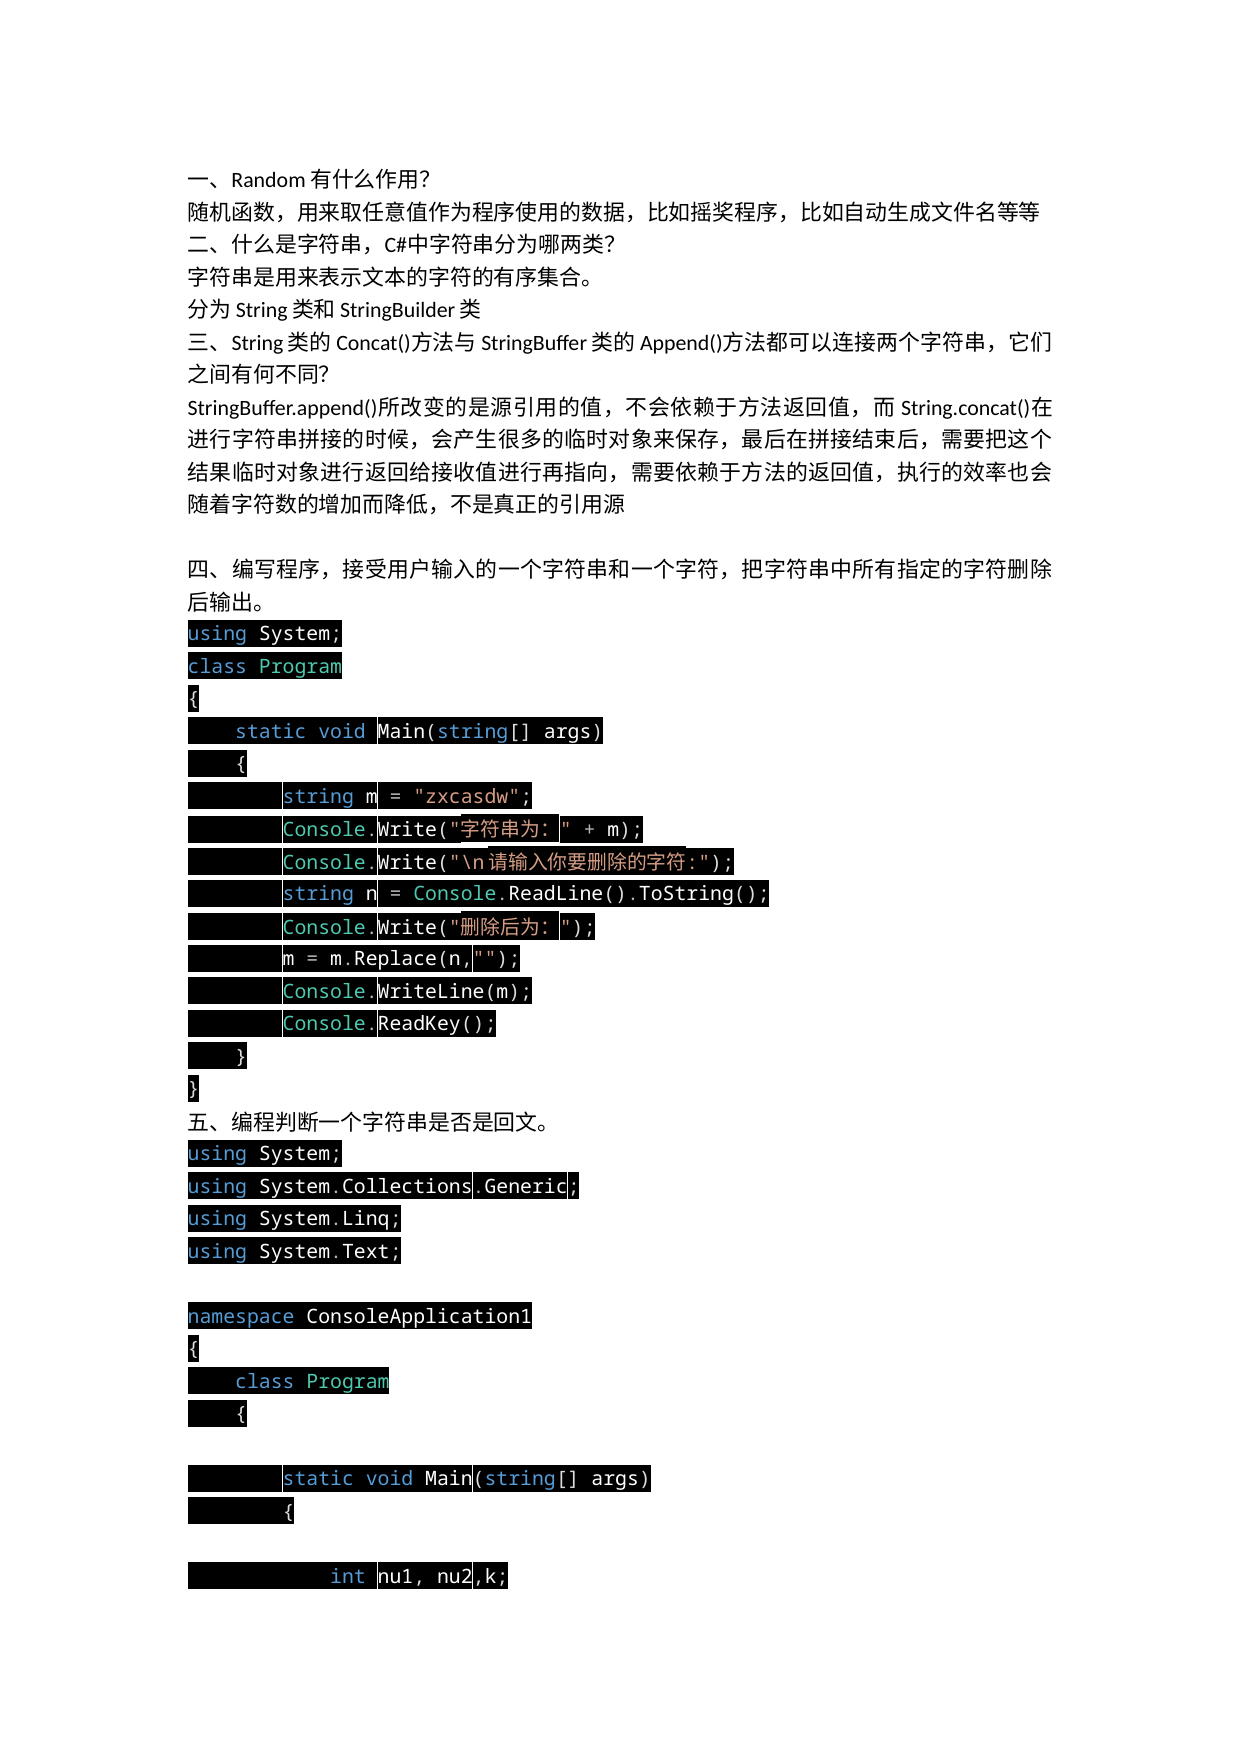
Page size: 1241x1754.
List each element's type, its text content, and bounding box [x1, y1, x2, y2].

text using System.Collections.Generic; [187, 1169, 1053, 1202]
text 一、Random有什么作用？ [187, 162, 1053, 194]
text { [187, 1397, 1053, 1429]
text class Program [187, 1364, 1053, 1397]
text StringBuffer.append()所改变的是源引用的值，不会依赖于方法返回值，而String.concat()在进行字符串拼接的时候，会产生很多的临时对象来保存，最后在拼接结束后，需要把这个结果临时对象进行返回给接收值进行再指向，需要依赖于方法的返回值，执行的效率也会随着字符数的增加而降低，不是真正的引用源 [187, 389, 1053, 519]
text using System.Text; [187, 1234, 1053, 1267]
text 五、编程判断一个字符串是否是回文。 [187, 1104, 1053, 1137]
text using System; [187, 617, 1053, 649]
text { [187, 747, 1053, 779]
text class Program [187, 649, 1053, 682]
text 四、编写程序，接受用户输入的一个字符串和一个字符，把字符串中所有指定的字符删除后输出。 [187, 552, 1053, 617]
text namespace ConsoleApplication1 [187, 1299, 1053, 1332]
text 二、什么是字符串，C#中字符串分为哪两类？ [187, 227, 1053, 259]
text } [187, 1072, 1053, 1104]
text string m = "zxcasdw"; [187, 779, 1053, 812]
text using System; [187, 1137, 1053, 1169]
text Console.Write("\n请输入你要删除的字符:"); [187, 844, 1053, 877]
text 随机函数，用来取任意值作为程序使用的数据，比如摇奖程序，比如自动生成文件名等等 [187, 194, 1053, 227]
text static void Main(string[] args) [187, 1462, 1053, 1494]
text Console.Write("字符串为：" + m); [187, 812, 1053, 844]
text { [187, 1332, 1053, 1364]
text { [187, 682, 1053, 714]
text using System.Linq; [187, 1202, 1053, 1234]
text string n = Console.ReadLine().ToString(); [187, 877, 1053, 909]
text } [187, 1039, 1053, 1072]
text 三、String类的Concat()方法与StringBuffer类的Append()方法都可以连接两个字符串，它们之间有何不同？ [187, 324, 1053, 389]
text m = m.Replace(n,""); [187, 942, 1053, 974]
text static void Main(string[] args) [187, 714, 1053, 747]
text 分为String类和StringBuilder类 [187, 292, 1053, 324]
text Console.WriteLine(m); [187, 974, 1053, 1007]
text { [187, 1494, 1053, 1527]
text 字符串是用来表示文本的字符的有序集合。 [187, 259, 1053, 292]
text Console.ReadKey(); [187, 1007, 1053, 1039]
text int nu1, nu2,k; [187, 1559, 1053, 1592]
text Console.Write("删除后为："); [187, 909, 1053, 942]
